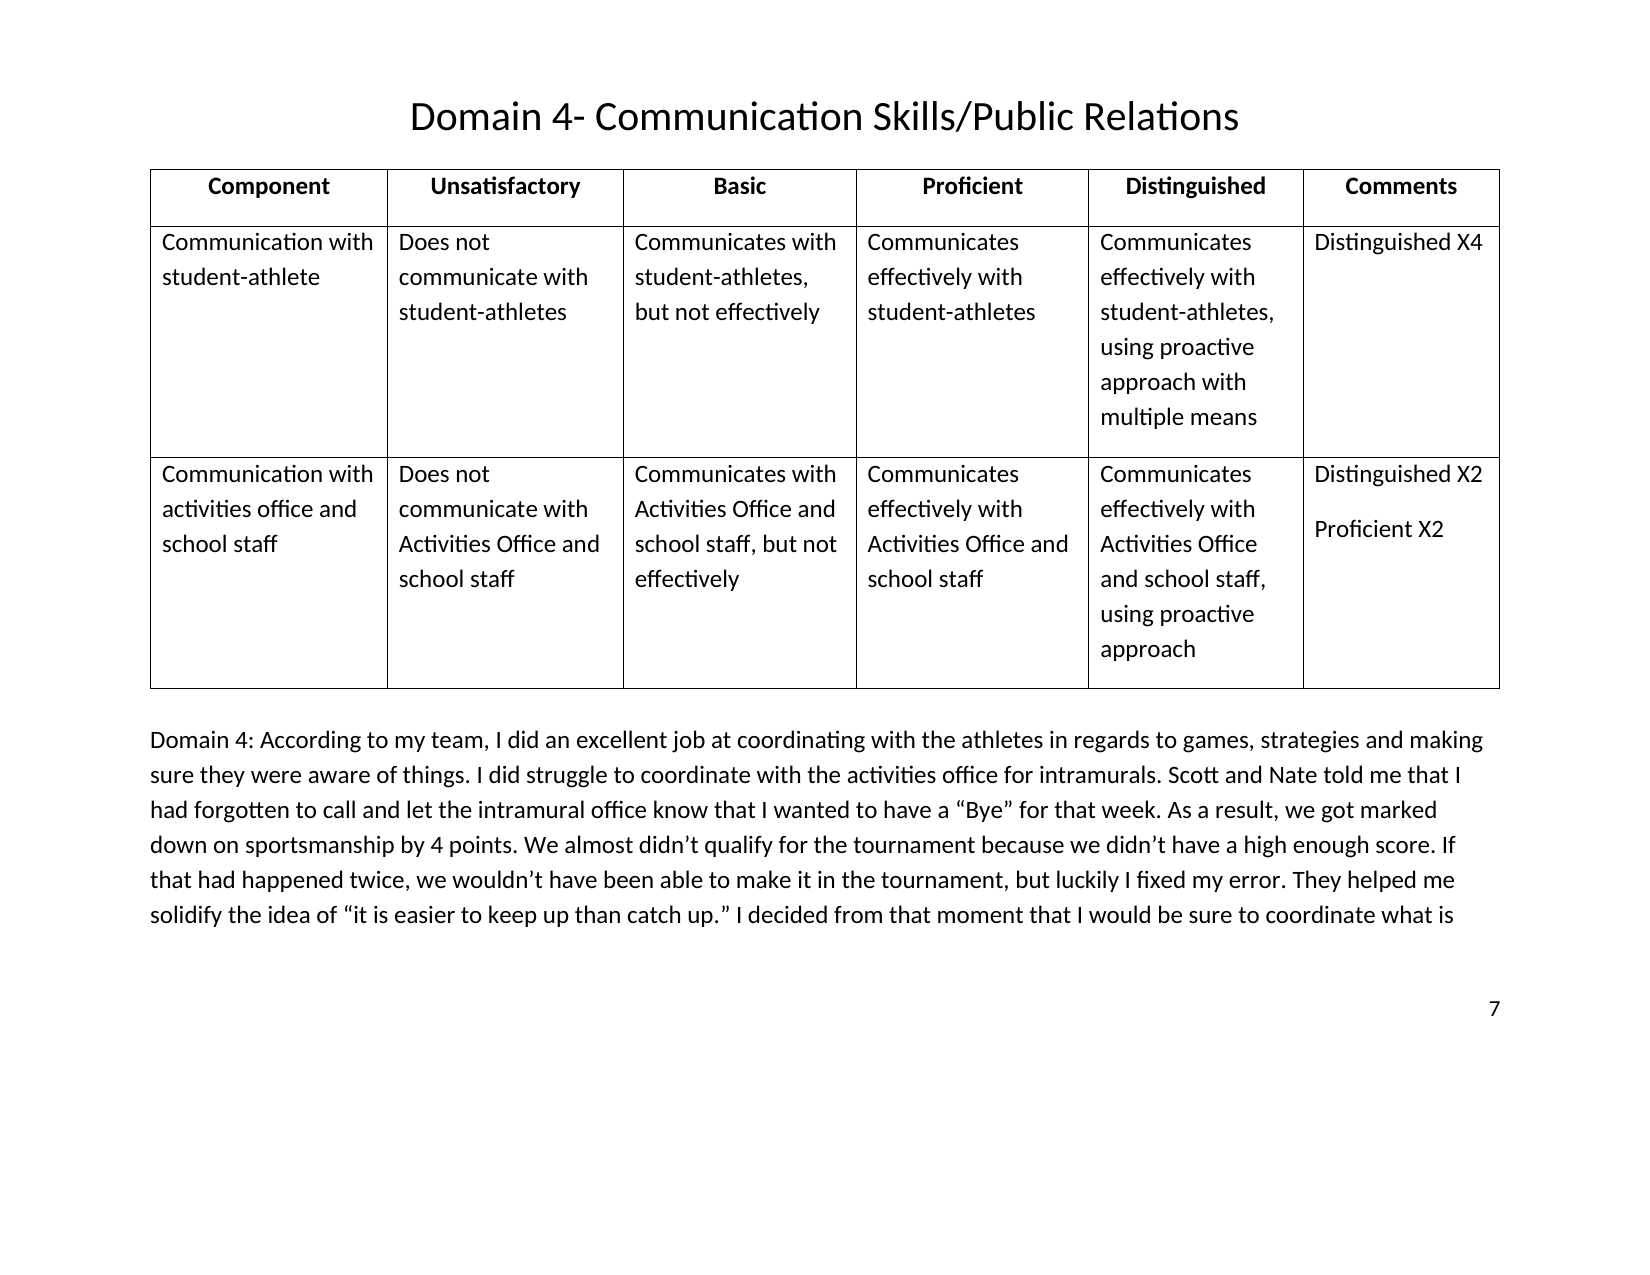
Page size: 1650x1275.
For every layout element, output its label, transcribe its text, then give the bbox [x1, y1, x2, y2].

table_cell Distinguished X2 Proficient X2 [1304, 458, 1499, 688]
table_header Component [151, 170, 387, 226]
table_cell Communicates effectively with Activities Office and school staff, using proactive approach [1089, 458, 1303, 688]
table_header Distinguished [1089, 170, 1303, 226]
table_cell Communicates effectively with student-athletes [857, 227, 1088, 457]
table_cell Communicates with student-athletes, but not effectively [624, 227, 856, 457]
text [150, 724, 1500, 929]
table_cell Communicates effectively with student-athletes, using proactive approach with multiple means [1089, 227, 1303, 457]
table_cell Communication with activities office and school staff [151, 458, 387, 688]
table_header Unsatisfactory [388, 170, 623, 226]
table_cell Does not communicate with student-athletes [388, 227, 623, 457]
table_cell Does not communicate with Activities Office and school staff [388, 458, 623, 688]
table_cell Distinguished X4 [1304, 227, 1499, 457]
table_header Basic [624, 170, 856, 226]
table_header Comments [1304, 170, 1499, 226]
text Domain 4- Communication Skills/Public Relations [150, 90, 1500, 141]
table_cell Communicates effectively with Activities Office and school staff [857, 458, 1088, 688]
table_header Proficient [857, 170, 1088, 226]
table_cell Communicates with Activities Office and school staff, but not effectively [624, 458, 856, 688]
table_cell Communication with student-athlete [151, 227, 387, 457]
